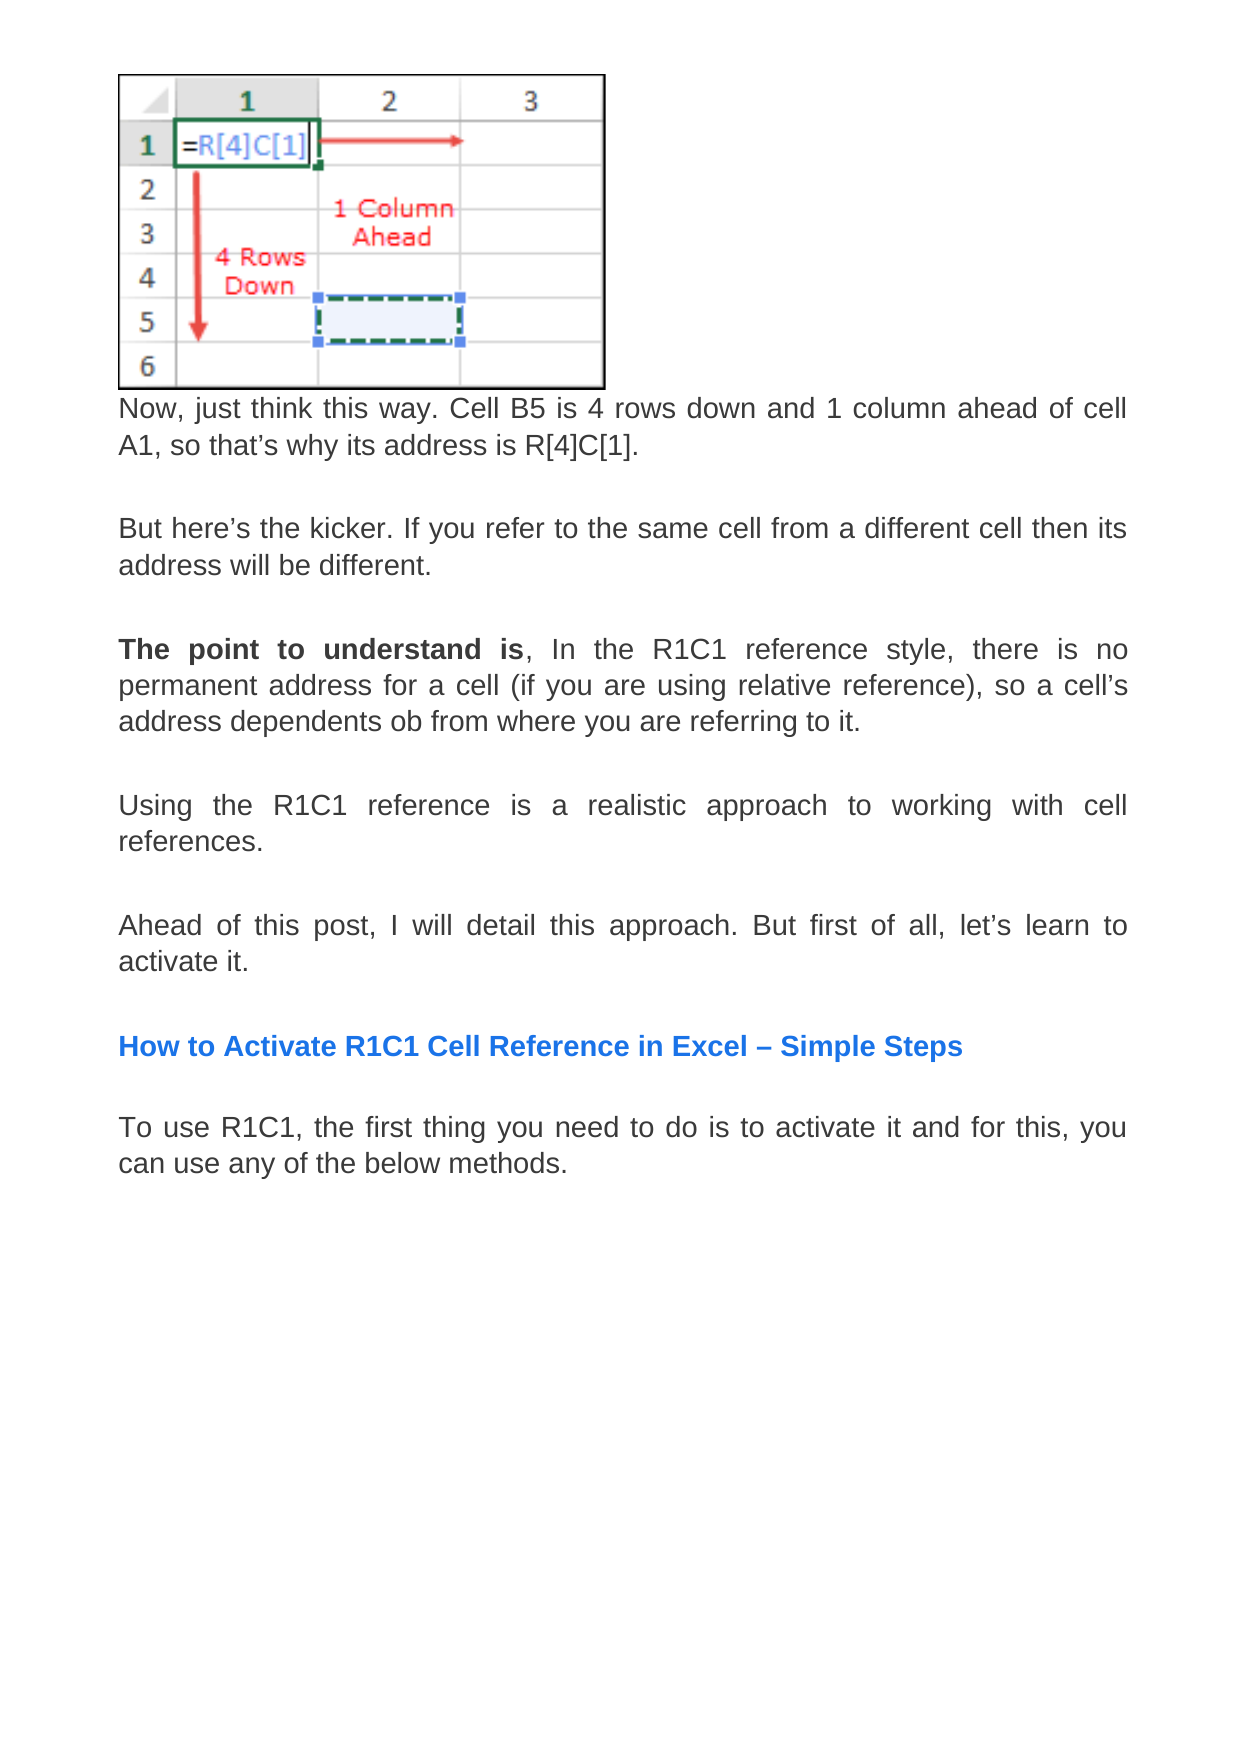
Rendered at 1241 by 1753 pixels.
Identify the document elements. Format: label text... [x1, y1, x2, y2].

text To use R1C1, the first thing you need to do is to activate it and for this, you can use any of the below methods. [118, 1110, 1130, 1180]
text But here’s the kicker. If you refer to the same cell from a different cell then its address will be different. [118, 512, 1130, 581]
text Ahead of this post, I will detail this approach. But first of all, let’s learn to activate it. [118, 908, 1130, 978]
text Now, just think this way. Cell B5 is 4 rows down and 1 column ahead of cell A1, so that’s why its address is R[4]C[1]. [118, 391, 1130, 461]
subtitle How to Activate R1C1 Cell Reference in Excel – Simple Steps [118, 1028, 1130, 1062]
picture [118, 74, 606, 390]
text Using the R1C1 reference is a realistic approach to working with cell references. [118, 788, 1130, 858]
text The point to understand is, In the R1C1 reference style, there is no permanent address for a cell (if you are using relative reference), so a cell’s address dependents ob from where you are referring to it. [118, 632, 1130, 738]
